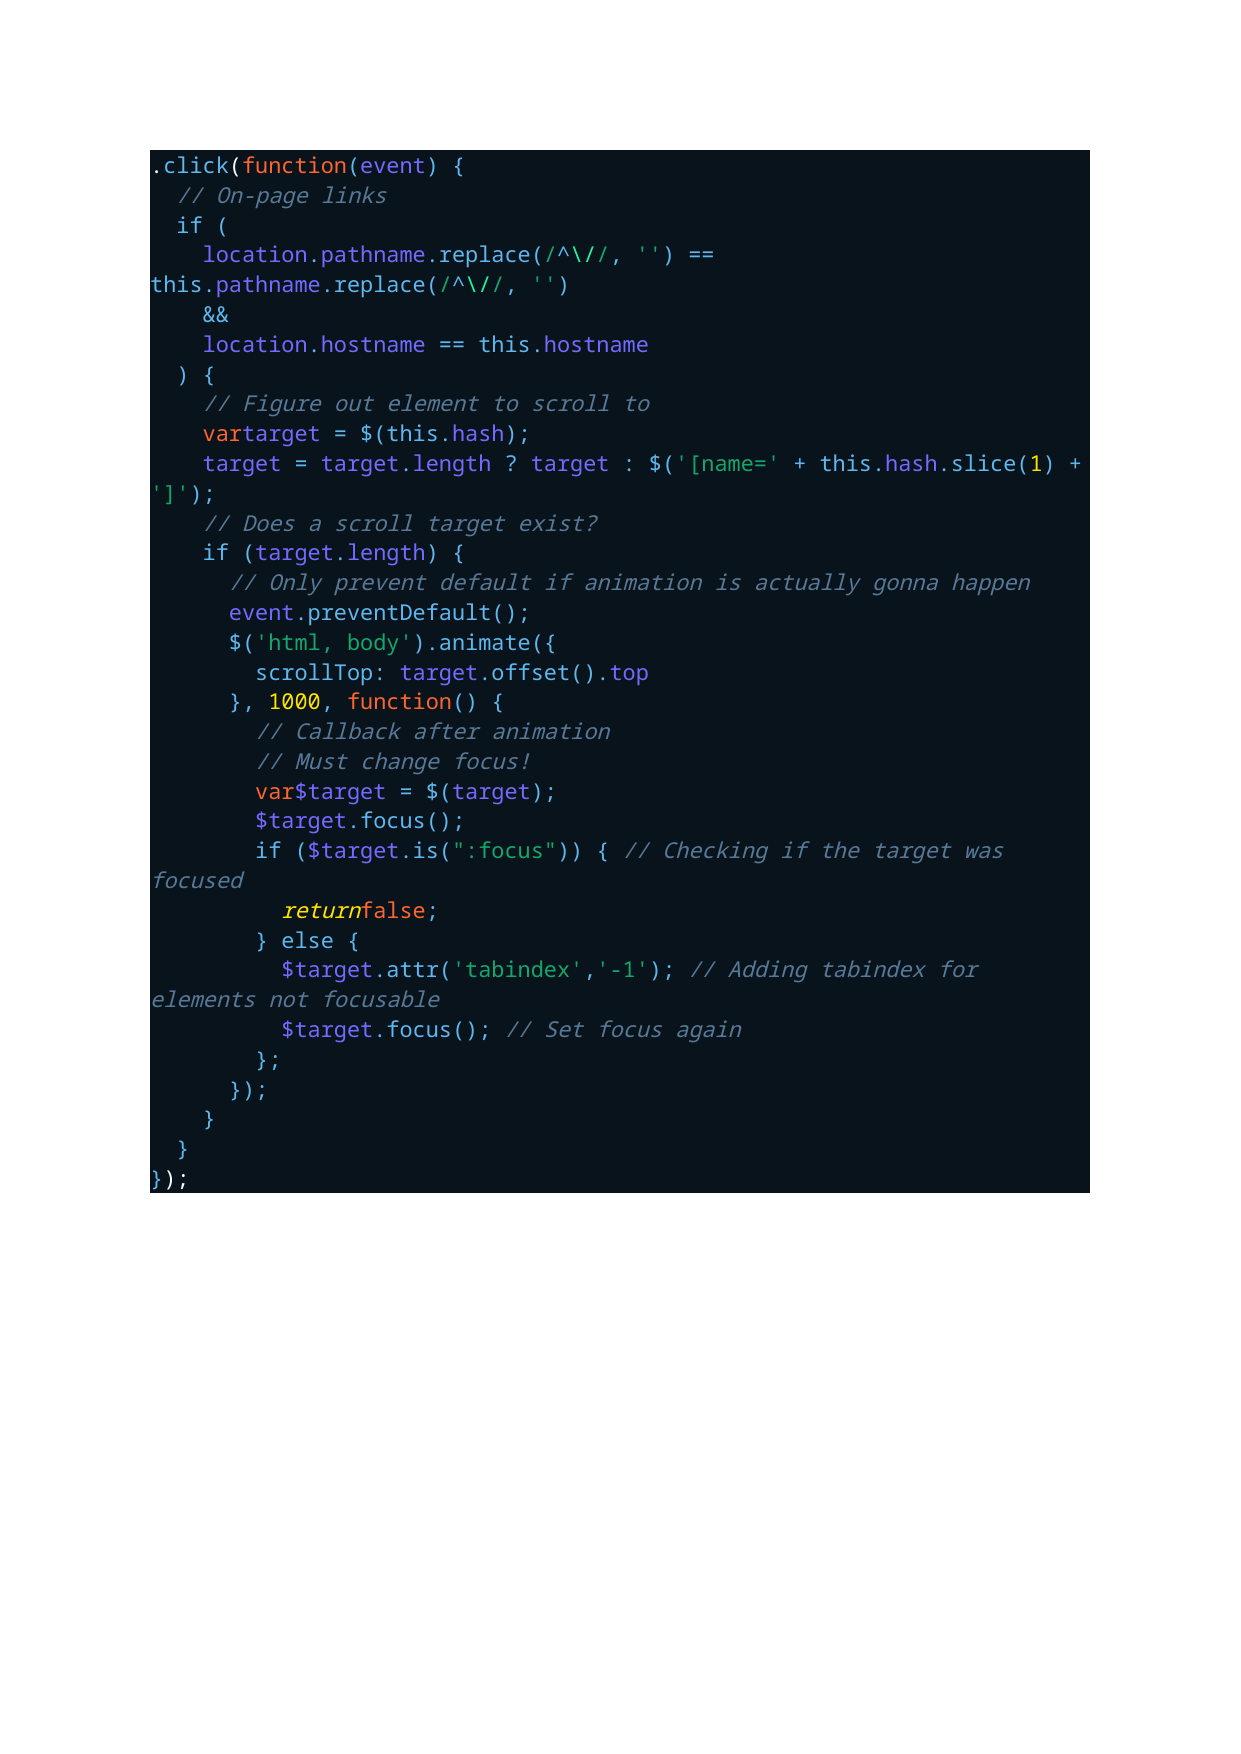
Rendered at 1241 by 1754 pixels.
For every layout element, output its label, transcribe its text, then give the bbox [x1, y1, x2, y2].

text // Figure out element to scroll to [150, 388, 1090, 418]
text } [150, 1133, 1090, 1163]
text } [150, 1103, 1090, 1133]
text location.pathname.replace(/^\//, '') == this.pathname.replace(/^\//, '') [150, 239, 1090, 299]
text // Only prevent default if animation is actually gonna happen [150, 567, 1090, 597]
text && [150, 299, 1090, 329]
text var$target = $(target); [150, 776, 1090, 805]
text if ($target.is(":focus")) { // Checking if the target was focused [150, 835, 1090, 895]
text // Callback after animation [150, 716, 1090, 746]
text if (target.length) { [150, 537, 1090, 567]
text $target.focus(); [150, 805, 1090, 835]
text $target.attr('tabindex','-1'); // Adding tabindex for elements not focusable [150, 954, 1090, 1014]
text ) { [150, 358, 1090, 388]
text } else { [150, 924, 1090, 954]
text scrollTop: target.offset().top [150, 656, 1090, 686]
text // On-page links [150, 180, 1090, 209]
text target = target.length ? target : $('[name=' + this.hash.slice(1) + ']'); [150, 448, 1090, 507]
text $('html, body').animate({ [150, 627, 1090, 656]
text }); [150, 1163, 1090, 1193]
text }); [150, 1073, 1090, 1103]
text event.preventDefault(); [150, 597, 1090, 627]
text returnfalse; [150, 895, 1090, 924]
text }, 1000, function() { [150, 686, 1090, 716]
text vartarget = $(this.hash); [150, 418, 1090, 448]
text location.hostname == this.hostname [150, 329, 1090, 358]
text .click(function(event) { [150, 150, 1090, 180]
text // Must change focus! [150, 746, 1090, 776]
text }; [150, 1044, 1090, 1073]
text $target.focus(); // Set focus again [150, 1014, 1090, 1044]
text if ( [150, 209, 1090, 239]
text // Does a scroll target exist? [150, 507, 1090, 537]
